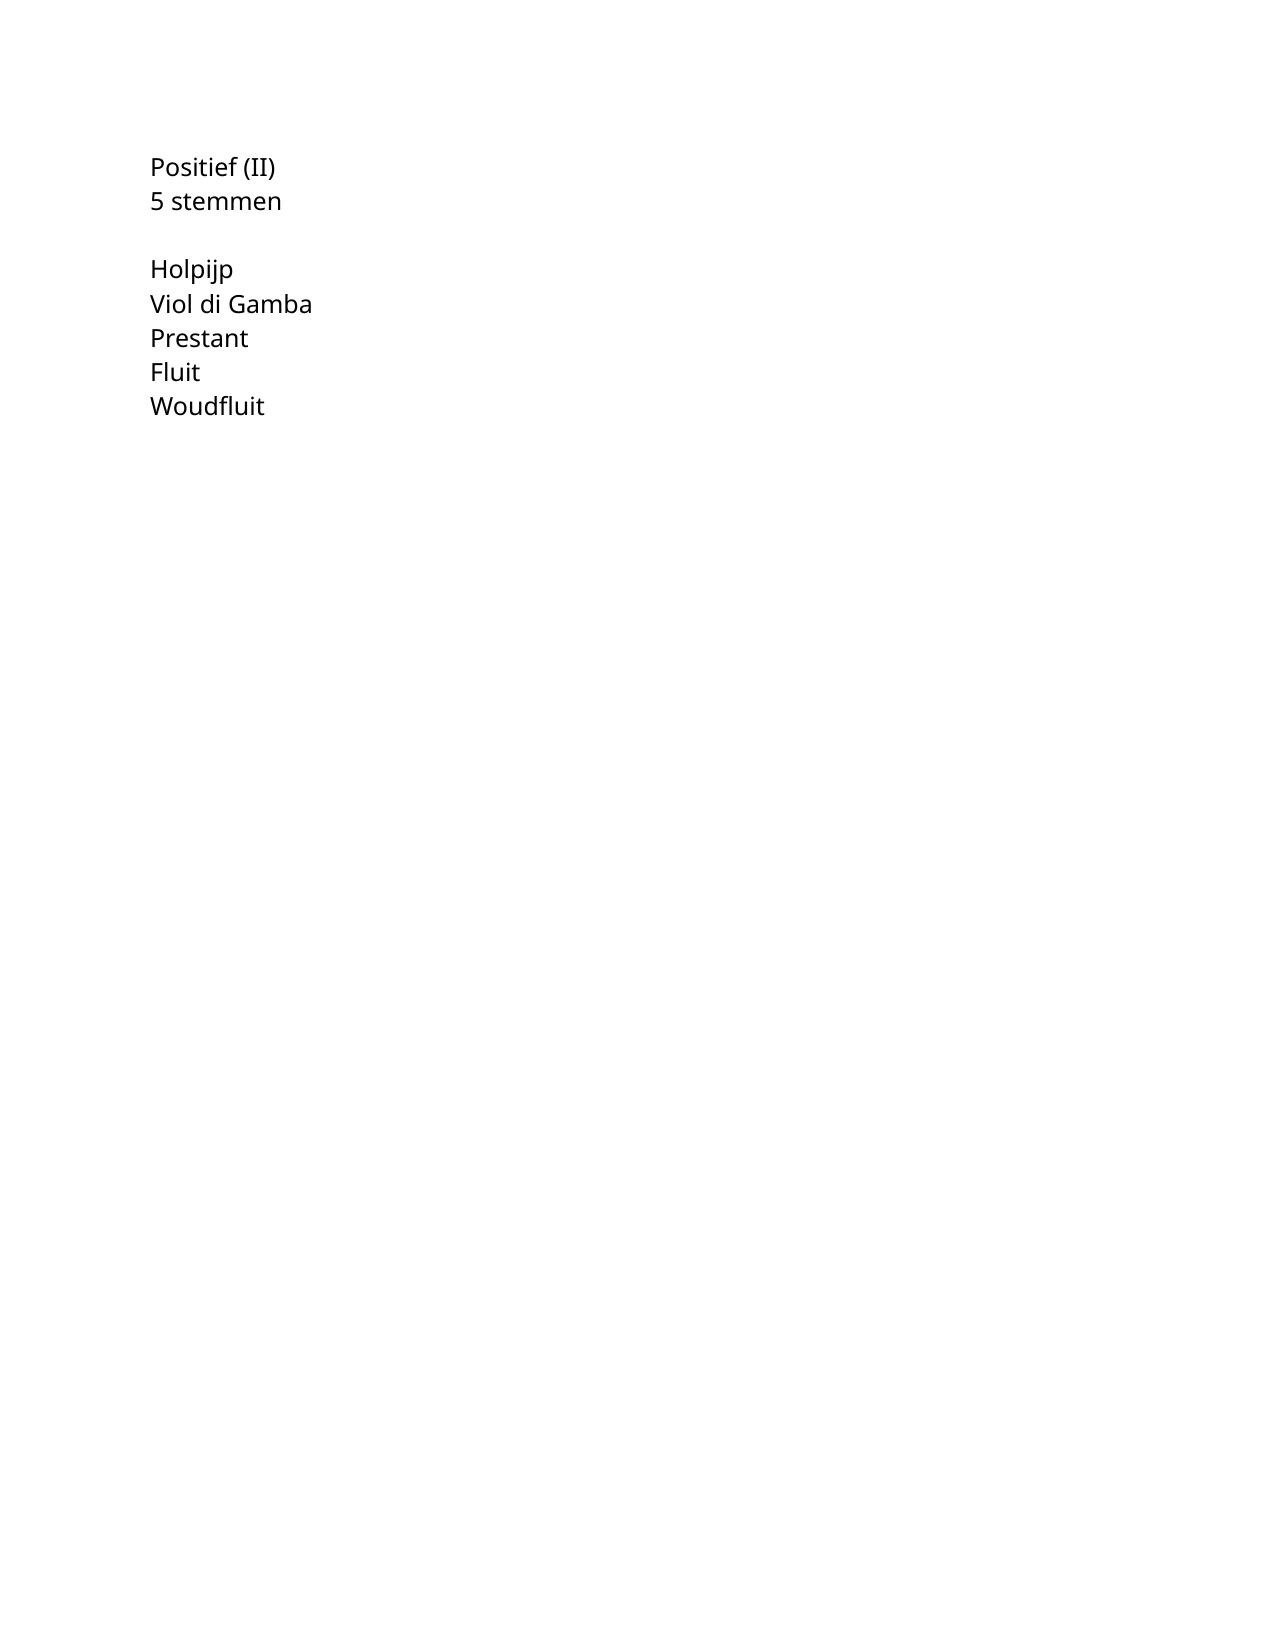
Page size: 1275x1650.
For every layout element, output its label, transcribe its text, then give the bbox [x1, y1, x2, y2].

text Holpijp [150, 252, 1125, 286]
text Positief (II) [150, 150, 1125, 184]
text Viol di Gamba [150, 286, 1125, 320]
text Fluit [150, 354, 1125, 388]
text Woudfluit [150, 388, 1125, 422]
text Prestant [150, 320, 1125, 354]
text 5 stemmen [150, 184, 1125, 218]
